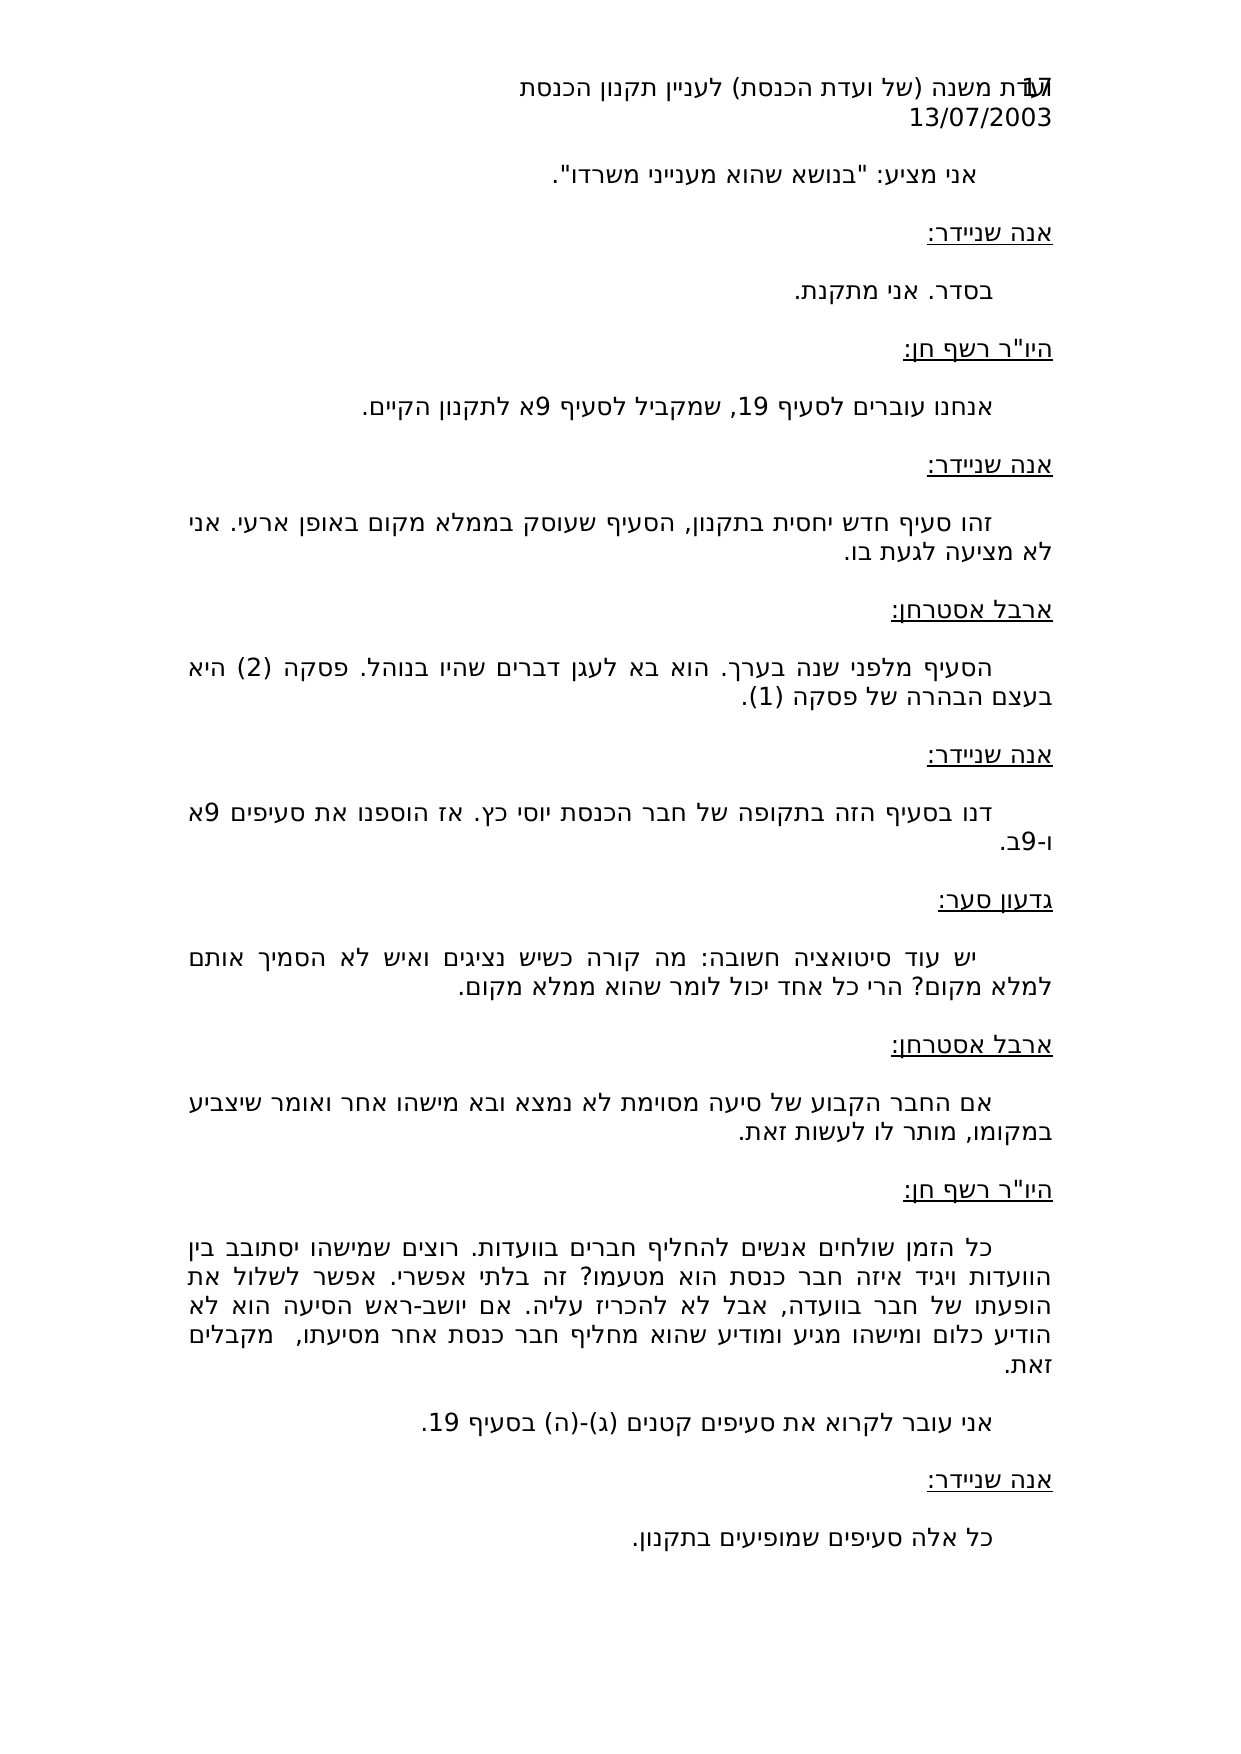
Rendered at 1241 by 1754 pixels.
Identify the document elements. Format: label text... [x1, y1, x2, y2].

text ארבל אסטרחן: [187, 595, 1053, 624]
text אם החבר הקבוע של סיעה מסוימת לא נמצא ובא מישהו אחר ואומר שיצביע במקומו, מותר לו לעשות זאת. [187, 1088, 1053, 1146]
text אני עובר לקרוא את סעיפים קטנים (ג)-(ה) בסעיף 19. [187, 1408, 1053, 1437]
text היו"ר רשף חן: [187, 334, 1053, 363]
text אנה שניידר: [187, 218, 1053, 248]
text היו"ר רשף חן: [187, 1175, 1053, 1204]
text יש עוד סיטואציה חשובה: מה קורה כשיש נציגים ואיש לא הסמיך אותם למלא מקום? הרי כל אחד יכול לומר שהוא ממלא מקום. [187, 943, 1053, 1001]
text ארבל אסטרחן: [187, 1030, 1053, 1059]
text אנה שניידר: [187, 450, 1053, 479]
text בסדר. אני מתקנת. [187, 276, 1053, 306]
text דנו בסעיף הזה בתקופה של חבר הכנסת יוסי כץ. אז הוספנו את סעיפים 9א ו-9ב. [187, 798, 1053, 856]
text הסעיף מלפני שנה בערך. הוא בא לעגן דברים שהיו בנוהל. פסקה (2) היא בעצם הבהרה של פסקה (1). [187, 653, 1053, 711]
text אנחנו עוברים לסעיף 19, שמקביל לסעיף 9א לתקנון הקיים. [187, 392, 1053, 421]
text אנה שניידר: [187, 1466, 1053, 1495]
text אני מציע: "בנושא שהוא מענייני משרדו". [187, 161, 1053, 190]
text אנה שניידר: [187, 740, 1053, 769]
text כל אלה סעיפים שמופיעים בתקנון. [187, 1523, 1053, 1553]
text כל הזמן שולחים אנשים להחליף חברים בוועדות. רוצים שמישהו יסתובב בין הוועדות ויגיד איזה חבר כנסת הוא מטעמו? זה בלתי אפשרי. אפשר לשלול את הופעתו של חבר בוועדה, אבל לא להכריז עליה. אם יושב-ראש הסיעה הוא לא הודיע כלום ומישהו מגיע ומודיע שהוא מחליף חבר כנסת אחר מסיעתו, מקבלים זאת. [187, 1233, 1053, 1379]
text זהו סעיף חדש יחסית בתקנון, הסעיף שעוסק בממלא מקום באופן ארעי. אני לא מציעה לגעת בו. [187, 508, 1053, 566]
text גדעון סער: [187, 885, 1053, 914]
